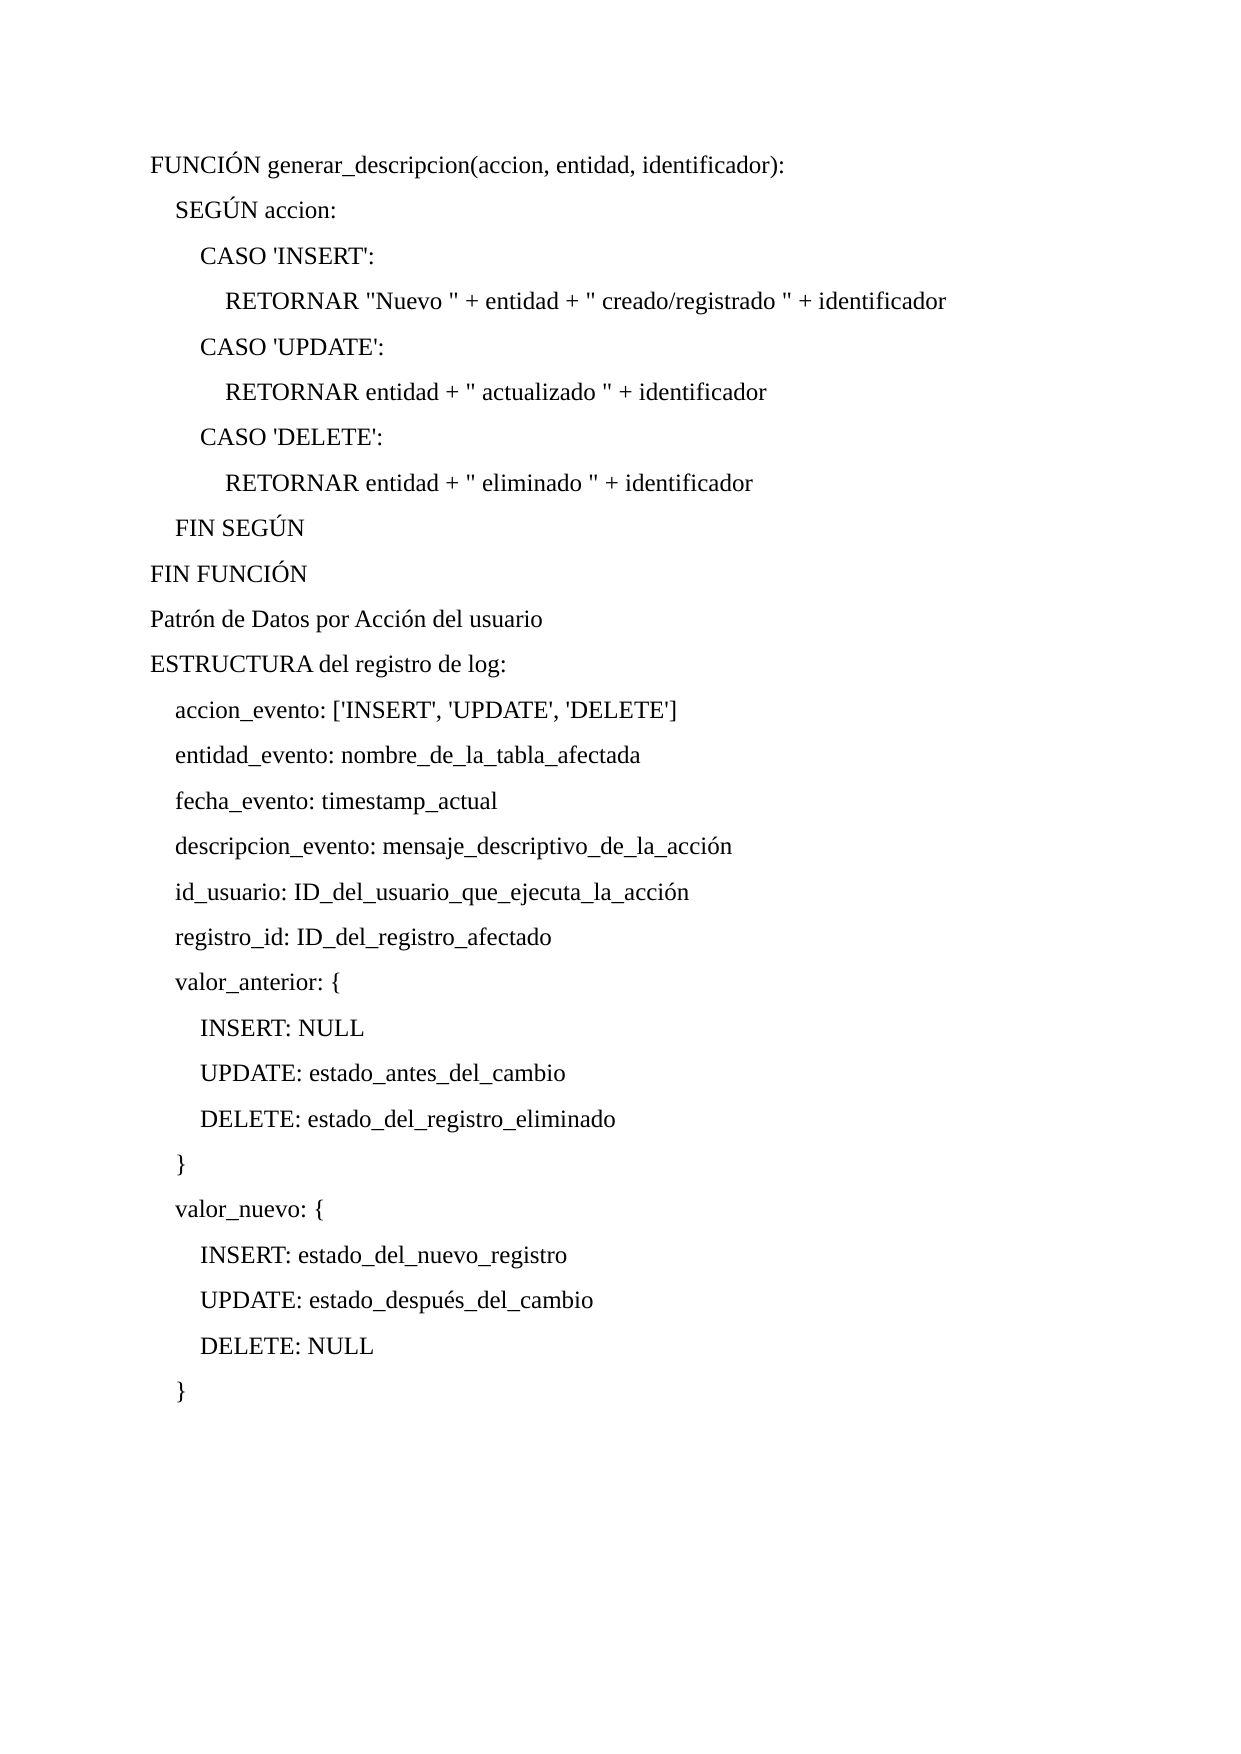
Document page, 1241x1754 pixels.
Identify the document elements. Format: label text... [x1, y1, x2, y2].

text UPDATE: estado_después_del_cambio [150, 1285, 1090, 1314]
text valor_nuevo: { [150, 1194, 1090, 1223]
text CASO 'INSERT': [150, 241, 1090, 269]
text CASO 'UPDATE': [150, 332, 1090, 360]
text RETORNAR entidad + " eliminado " + identificador [150, 468, 1090, 497]
text DELETE: estado_del_registro_eliminado [150, 1104, 1090, 1132]
text FUNCIÓN generar_descripcion(accion, entidad, identificador): [150, 150, 1090, 179]
text FIN SEGÚN [150, 513, 1090, 542]
text UPDATE: estado_antes_del_cambio [150, 1058, 1090, 1087]
text Patrón de Datos por Acción del usuario [150, 604, 1090, 633]
text entidad_evento: nombre_de_la_tabla_afectada [150, 740, 1090, 769]
text INSERT: estado_del_nuevo_registro [150, 1240, 1090, 1269]
text valor_anterior: { [150, 967, 1090, 996]
text RETORNAR "Nuevo " + entidad + " creado/registrado " + identificador [150, 286, 1090, 315]
text } [150, 1376, 1090, 1405]
text INSERT: NULL [150, 1013, 1090, 1042]
text SEGÚN accion: [150, 195, 1090, 224]
text FIN FUNCIÓN [150, 559, 1090, 587]
text id_usuario: ID_del_usuario_que_ejecuta_la_acción [150, 877, 1090, 905]
text fecha_evento: timestamp_actual [150, 786, 1090, 814]
text ESTRUCTURA del registro de log: [150, 649, 1090, 678]
text RETORNAR entidad + " actualizado " + identificador [150, 377, 1090, 406]
text registro_id: ID_del_registro_afectado [150, 922, 1090, 951]
text DELETE: NULL [150, 1331, 1090, 1359]
text accion_evento: ['INSERT', 'UPDATE', 'DELETE'] [150, 695, 1090, 724]
text } [150, 1149, 1090, 1178]
text descripcion_evento: mensaje_descriptivo_de_la_acción [150, 831, 1090, 860]
text CASO 'DELETE': [150, 422, 1090, 451]
